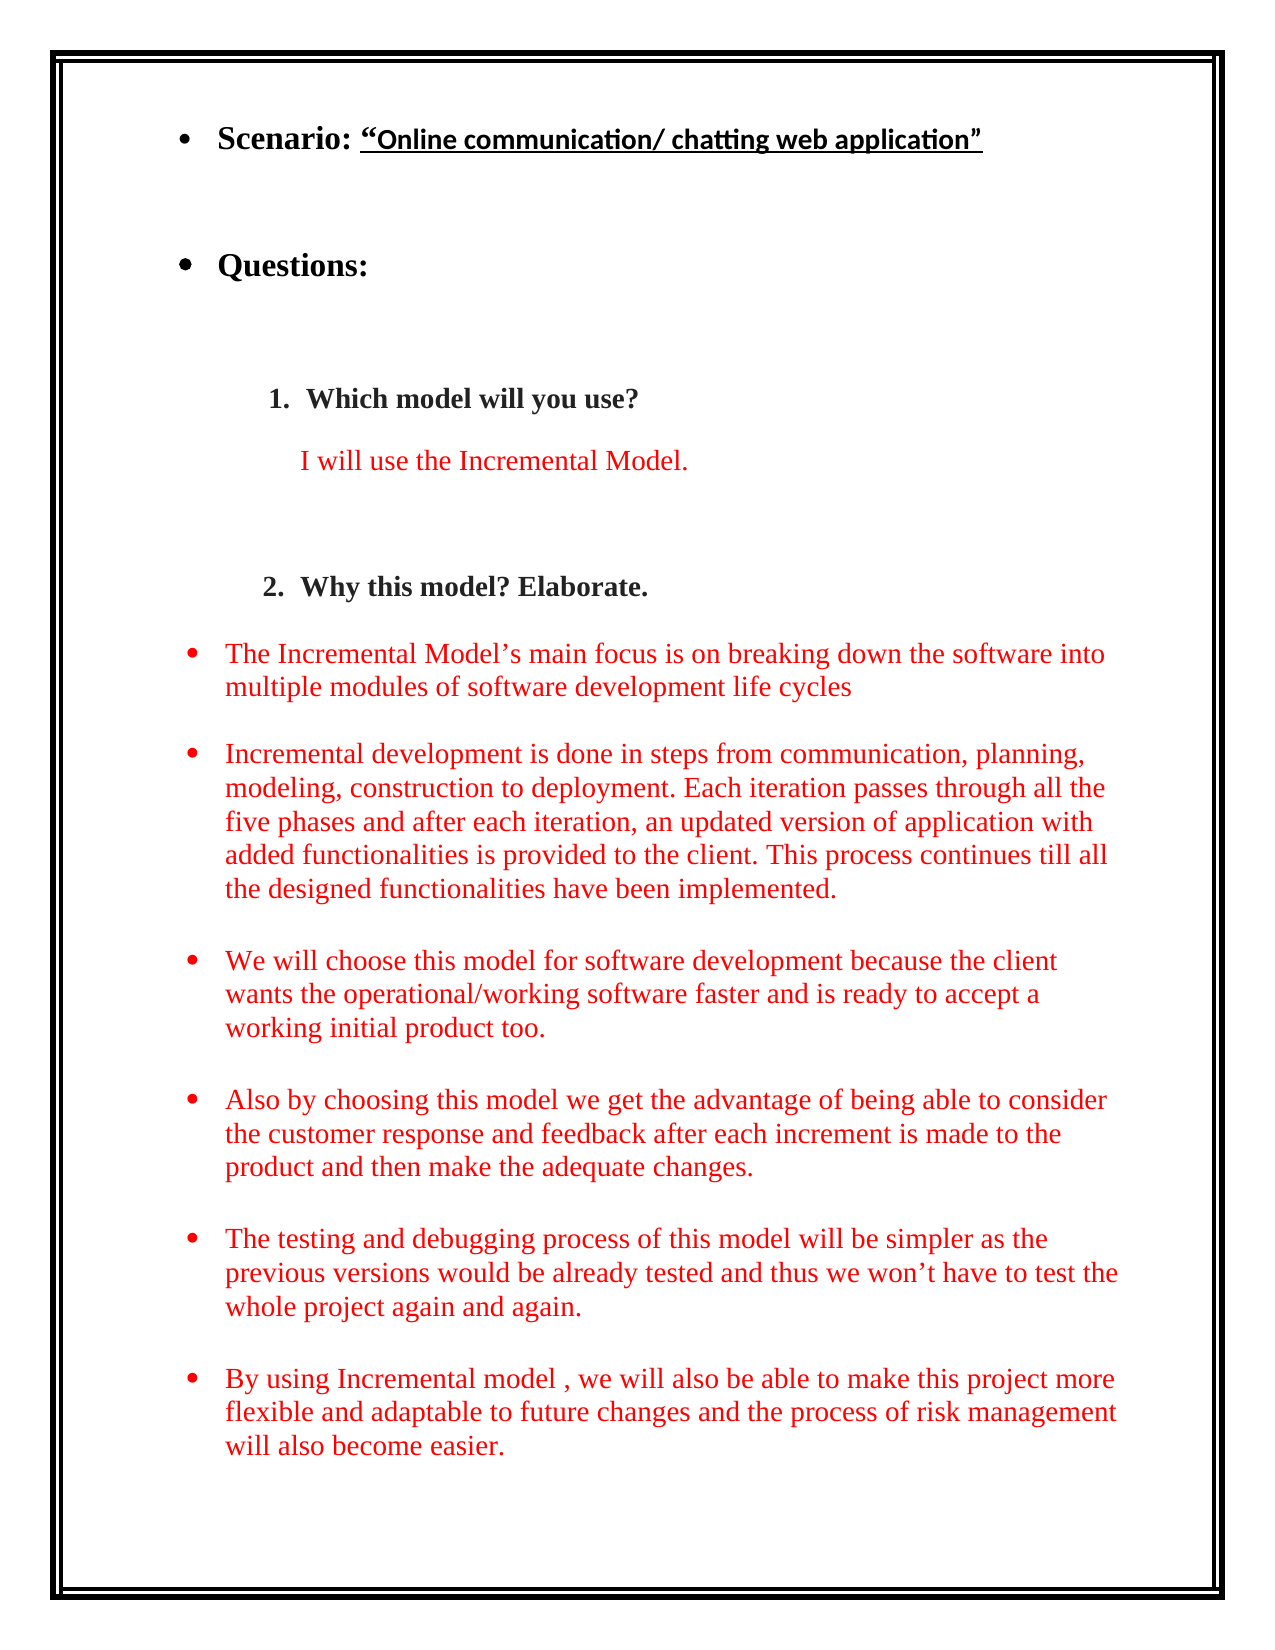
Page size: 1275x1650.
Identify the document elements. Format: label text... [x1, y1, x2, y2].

list Why this model? Elaborate. [262, 569, 1131, 602]
list The testing and debugging process of this model will be simpler as the previous versions would be already tested and thus we won’t have to test the whole project again and again. [187, 1222, 1131, 1322]
list Incremental development is done in steps from communication, planning, modeling, construction to deployment. Each iteration passes through all the five phases and after each iteration, an updated version of application with added functionalities is provided to the client. This process continues till all the designed functionalities have been implemented. [187, 737, 1131, 904]
list We will choose this model for software development because the client wants the operational/working software faster and is ready to accept a working initial product too. [187, 943, 1131, 1044]
text I will use the Incremental Model. [300, 443, 1131, 477]
list By using Incremental model , we will also be able to make this project more flexible and adaptable to future changes and the process of risk management will also become easier. [187, 1361, 1131, 1462]
list Questions: [179, 245, 1131, 283]
list Also by choosing this model we get the advantage of being able to consider the customer response and feedback after each increment is made to the product and then make the adequate changes. [187, 1082, 1131, 1183]
list Scenario: “Online communication/ chatting web application” [179, 118, 1131, 156]
list The Incremental Model’s main focus is on breaking down the software into multiple modules of software development life cycles [187, 636, 1131, 703]
list Which model will you use? [268, 381, 1131, 414]
